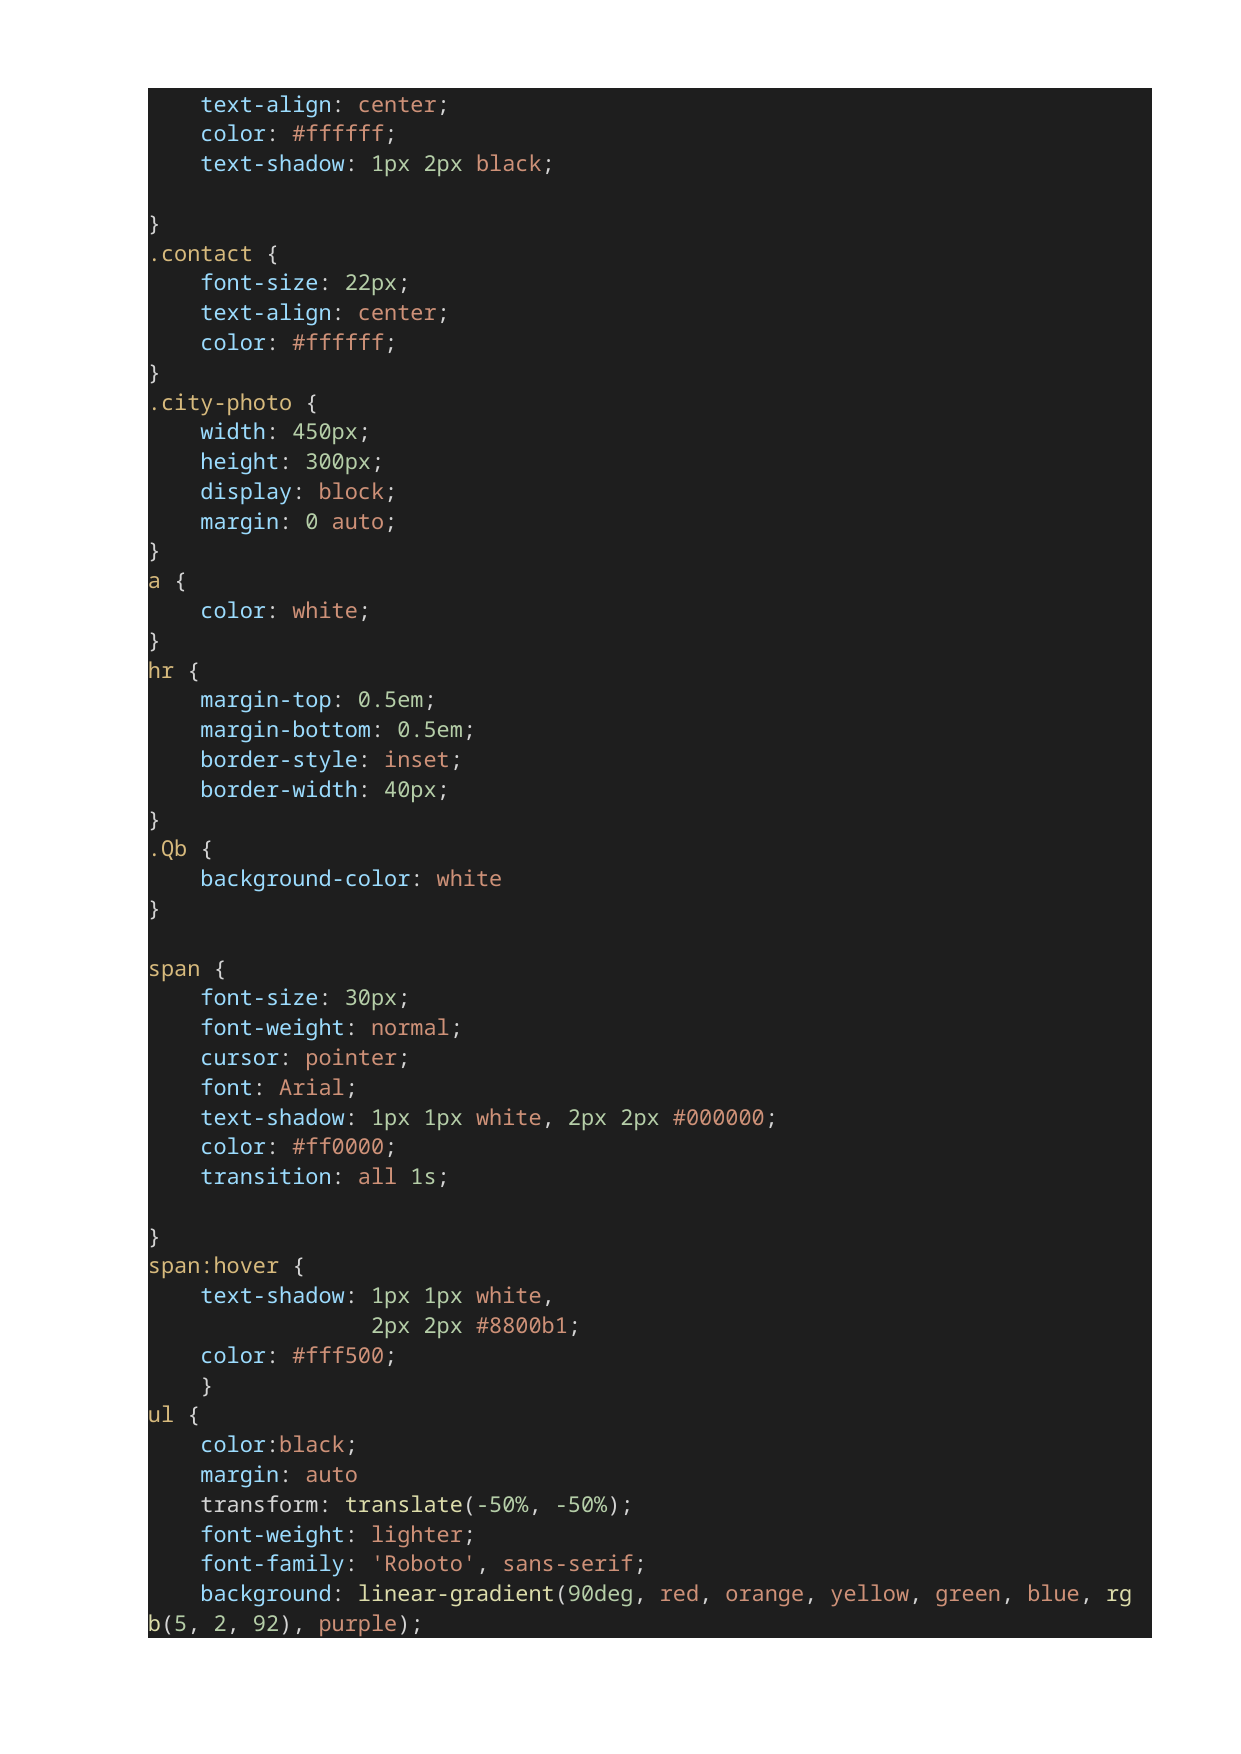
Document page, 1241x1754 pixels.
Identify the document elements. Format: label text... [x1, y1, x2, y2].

text margin-top: 0.5em; [148, 684, 1152, 714]
text .Qb { [148, 833, 1152, 863]
text height: 300px; [148, 446, 1152, 476]
text color: white; [148, 595, 1152, 625]
text font: Arial; [148, 1072, 1152, 1101]
text font-size: 30px; [148, 982, 1152, 1012]
text text-align: center; [148, 297, 1152, 327]
text color:black; [148, 1429, 1152, 1459]
text ul { [148, 1399, 1152, 1429]
text .city-photo { [148, 386, 1152, 416]
text display: block; [148, 476, 1152, 506]
text color: #ffffff; [148, 327, 1152, 357]
text margin: 0 auto; [148, 506, 1152, 535]
text } [148, 803, 1152, 833]
text font-weight: lighter; [148, 1518, 1152, 1548]
text } [148, 1369, 1152, 1399]
text font-family: 'Roboto', sans-serif; [148, 1548, 1152, 1578]
text background-color: white [148, 863, 1152, 893]
text color: #fff500; [148, 1340, 1152, 1369]
text color: #ffffff; [148, 118, 1152, 148]
text span:hover { [148, 1250, 1152, 1280]
text text-align: center; [148, 88, 1152, 118]
text text-shadow: 1px 2px black; [148, 148, 1152, 178]
text } [148, 357, 1152, 386]
text } [148, 1221, 1152, 1250]
text text-shadow: 1px 1px white, [148, 1280, 1152, 1310]
text transition: all 1s; [148, 1161, 1152, 1191]
text border-width: 40px; [148, 774, 1152, 803]
text background: linear-gradient(90deg, red, orange, yellow, green, blue, rgb(5, 2, 92), purple); [148, 1578, 1152, 1638]
text } [148, 625, 1152, 654]
text a { [148, 565, 1152, 595]
text 2px 2px #8800b1; [148, 1310, 1152, 1340]
text hr { [148, 654, 1152, 684]
text } [148, 893, 1152, 923]
text font-weight: normal; [148, 1012, 1152, 1042]
text text-shadow: 1px 1px white, 2px 2px #000000; [148, 1101, 1152, 1131]
text color: #ff0000; [148, 1131, 1152, 1161]
text } [148, 208, 1152, 237]
text transform: translate(-50%, -50%); [148, 1489, 1152, 1518]
text cursor: pointer; [148, 1042, 1152, 1072]
text margin-bottom: 0.5em; [148, 714, 1152, 744]
text span { [148, 952, 1152, 982]
text margin: auto [148, 1459, 1152, 1489]
text font-size: 22px; [148, 267, 1152, 297]
text } [148, 535, 1152, 565]
text width: 450px; [148, 416, 1152, 446]
text border-style: inset; [148, 744, 1152, 774]
text .contact { [148, 237, 1152, 267]
